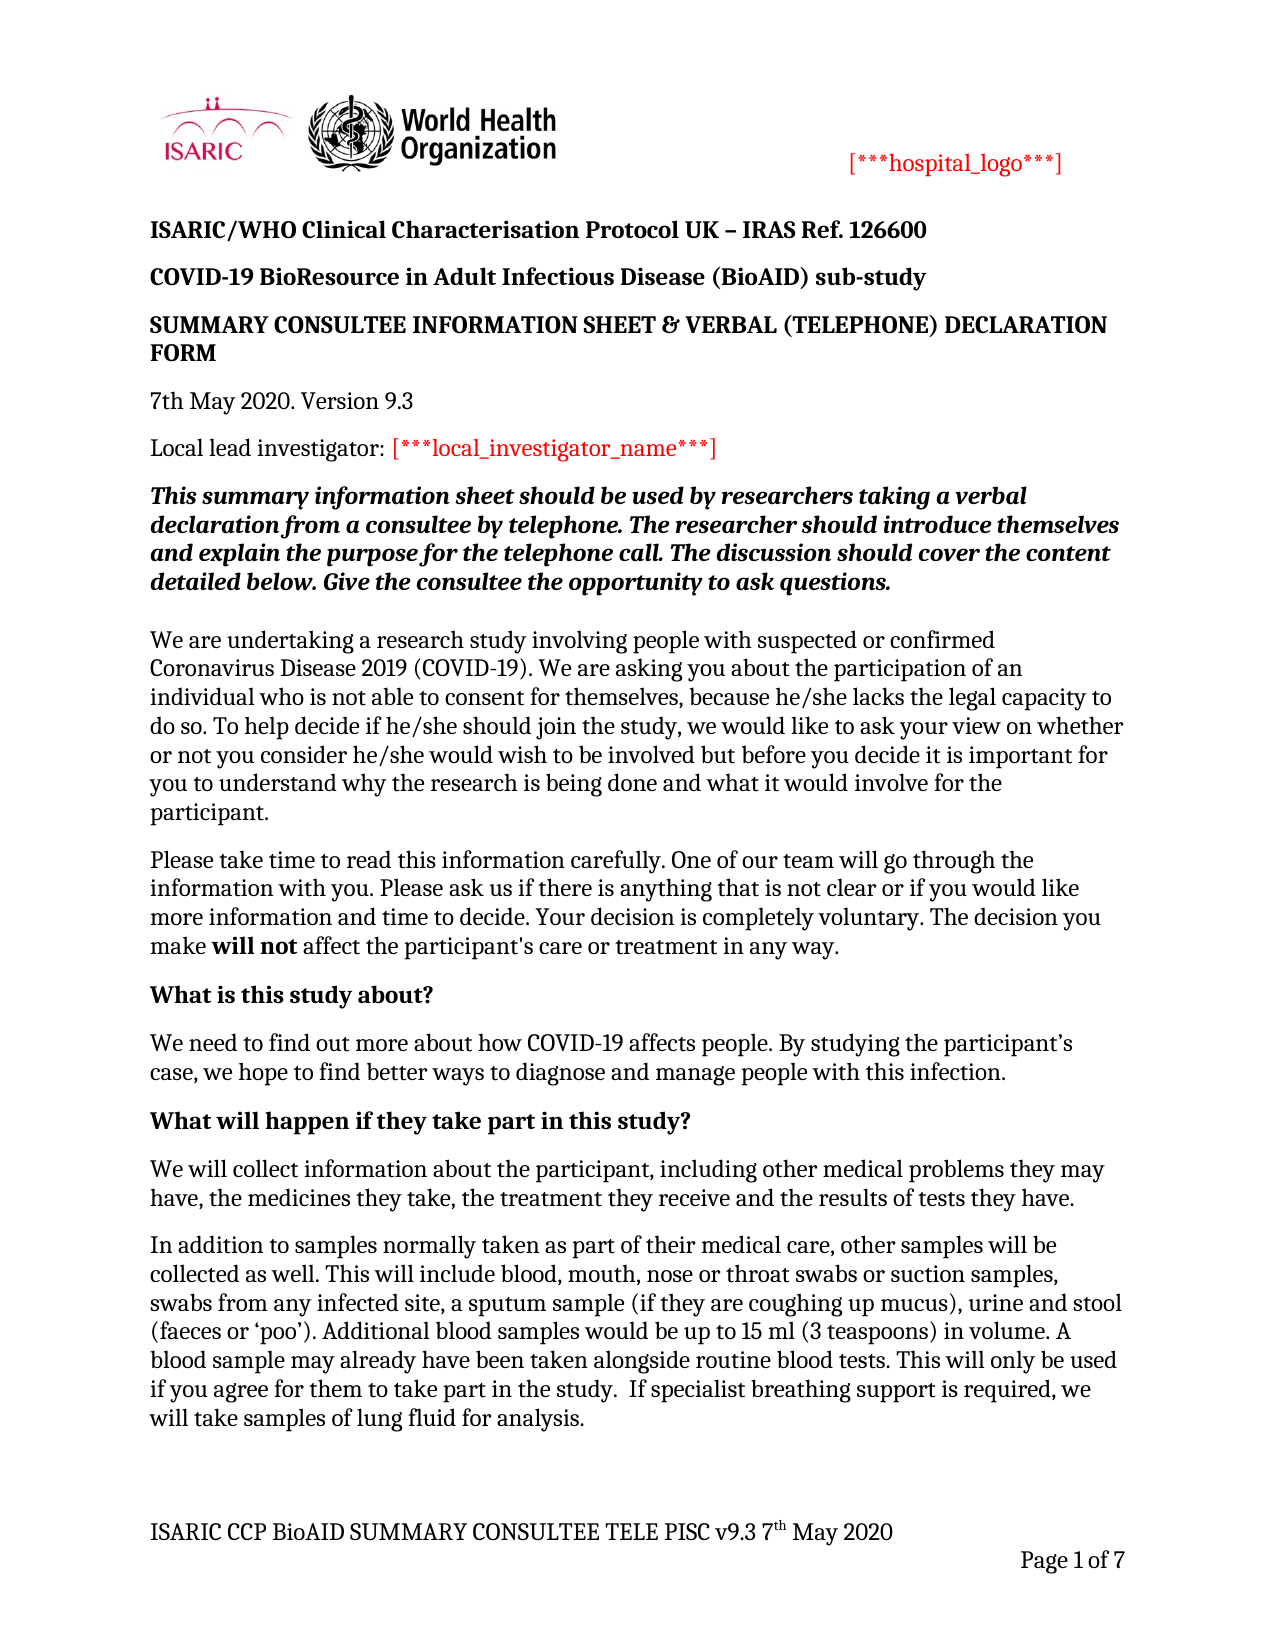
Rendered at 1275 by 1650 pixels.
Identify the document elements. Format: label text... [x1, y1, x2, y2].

text We will collect information about the participant, including other medical problems they may have, the medicines they take, the treatment they receive and the results of tests they have. [150, 1155, 1125, 1212]
text Please take time to read this information carefully. One of our team will go through the information with you. Please ask us if there is anything that is not clear or if you would like more information and time to decide. Your decision is completely voluntary. The decision you make will not affect the participant's care or treatment in any way. [150, 846, 1125, 961]
text ISARIC/WHO Clinical Characterisation Protocol UK – IRAS Ref. 126600 [150, 216, 1125, 244]
subtitle What will happen if they take part in this study? [150, 1107, 1125, 1136]
text 7th May 2020. Version 9.3 [150, 387, 1125, 416]
text Local lead investigator: [***local_investigator_name***] [150, 434, 1125, 463]
picture [150, 93, 557, 172]
text In addition to samples normally taken as part of their medical care, other samples will be collected as well. This will include blood, mouth, nose or throat swabs or suction samples, swabs from any infected site, a sputum sample (if they are coughing up mucus), urine and stool (faeces or ‘poo’). Additional blood samples would be up to 15 ml (3 teaspoons) in volume. A blood sample may already have been taken alongside routine blood tests. This will only be used if you agree for them to take part in the study. If specialist breathing support is required, we will take samples of lung fluid for analysis. [150, 1231, 1125, 1432]
subtitle What is this study about? [150, 981, 1125, 1010]
text COVID-19 BioResource in Adult Infectious Disease (BioAID) sub-study [150, 263, 1125, 292]
text We are undertaking a research study involving people with suspected or confirmed Coronavirus Disease 2019 (COVID-19). We are asking you about the participation of an individual who is not able to consent for themselves, because he/she lacks the legal capacity to do so. To help decide if he/she should join the study, we would like to ask your view on whether or not you consider he/she would wish to be involved but before you decide it is important for you to understand why the research is being done and what it would involve for the participant. [150, 626, 1125, 827]
text This summary information sheet should be used by researchers taking a verbal declaration from a consultee by telephone. The researcher should introduce themselves and explain the purpose for the telephone call. The discussion should cover the content detailed below. Give the consultee the opportunity to ask questions. [150, 482, 1125, 597]
text SUMMARY CONSULTEE INFORMATION SHEET & VERBAL (TELEPHONE) DECLARATION FORM [150, 311, 1125, 368]
text We need to find out more about how COVID-19 affects people. By studying the participant’s case, we hope to find better ways to diagnose and manage people with this infection. [150, 1029, 1125, 1086]
